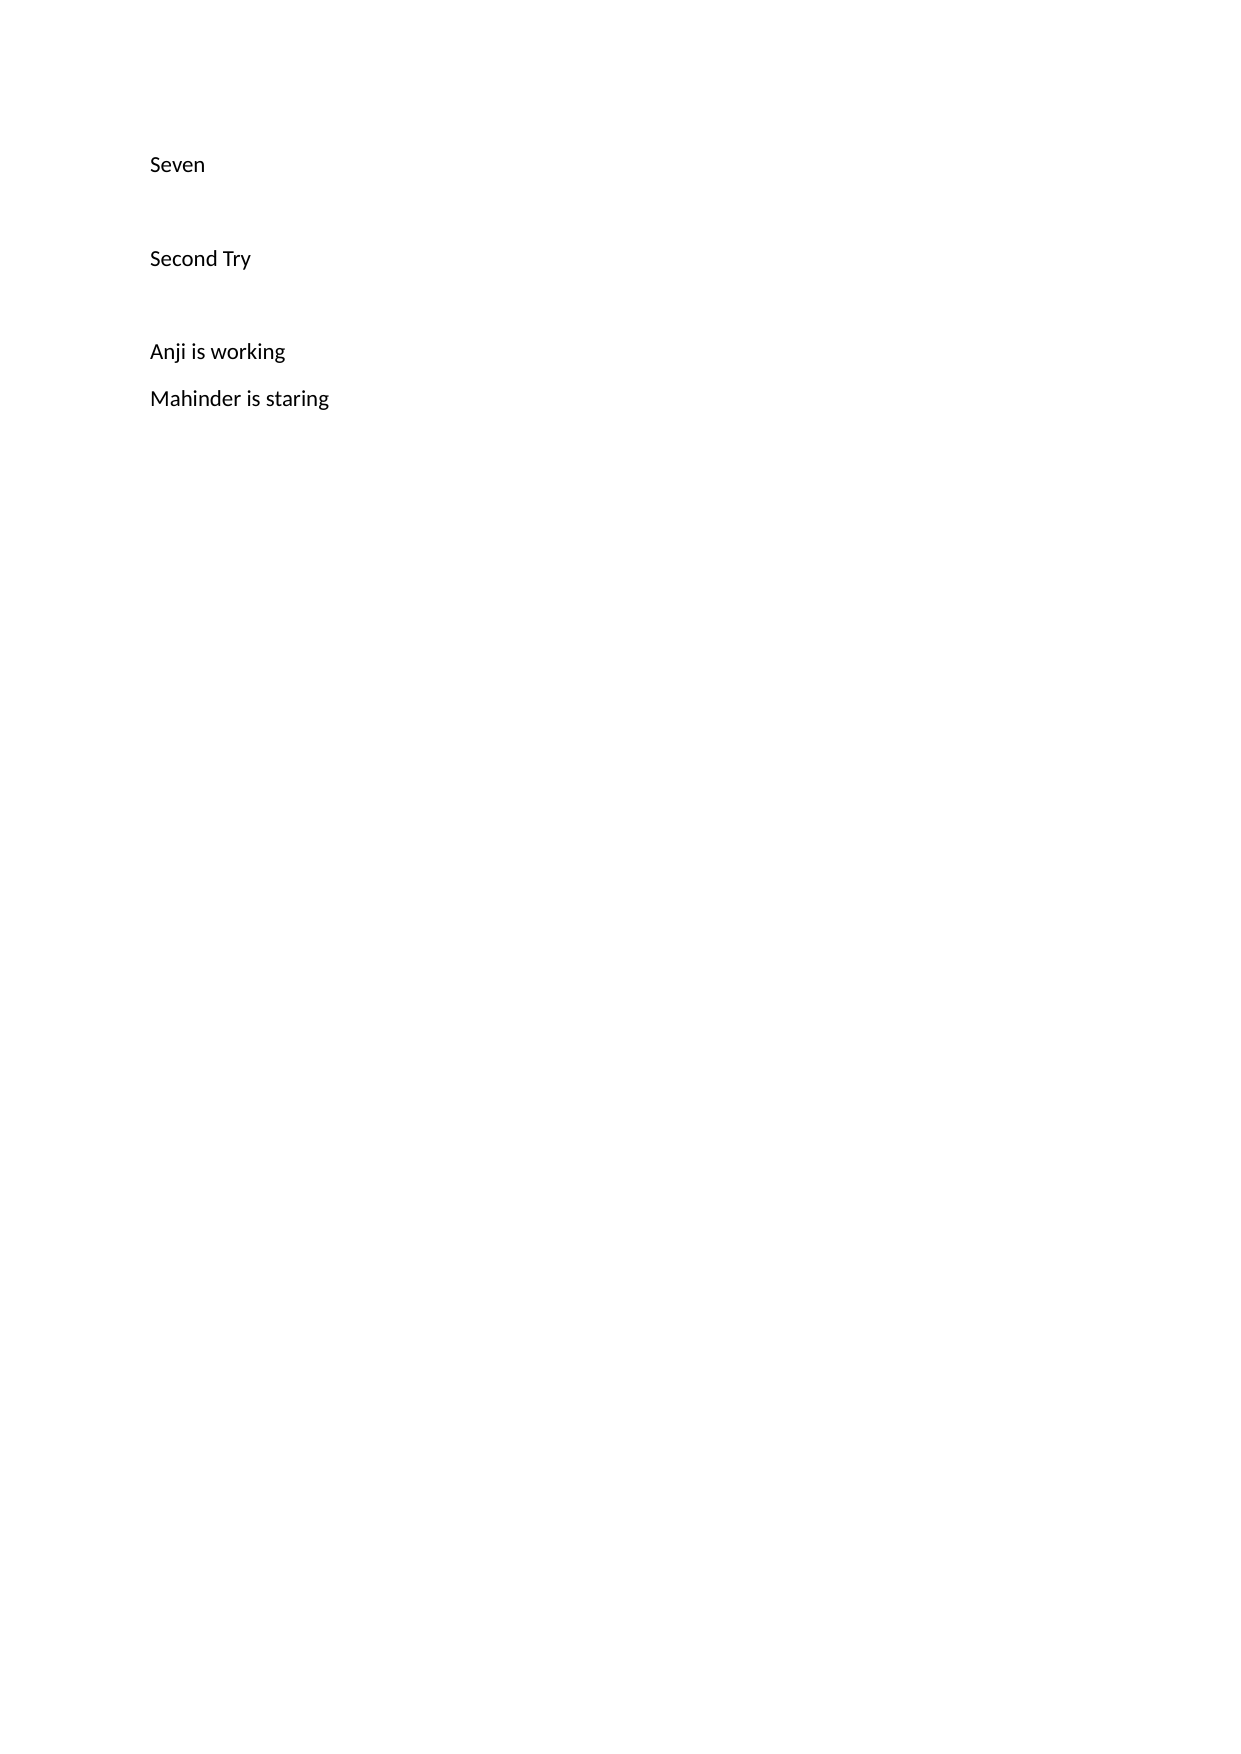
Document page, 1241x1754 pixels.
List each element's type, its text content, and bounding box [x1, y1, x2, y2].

text Seven [150, 150, 1090, 178]
text Anji is working [150, 337, 1090, 366]
text Second Try [150, 244, 1090, 272]
text Mahinder is staring [150, 384, 1090, 412]
